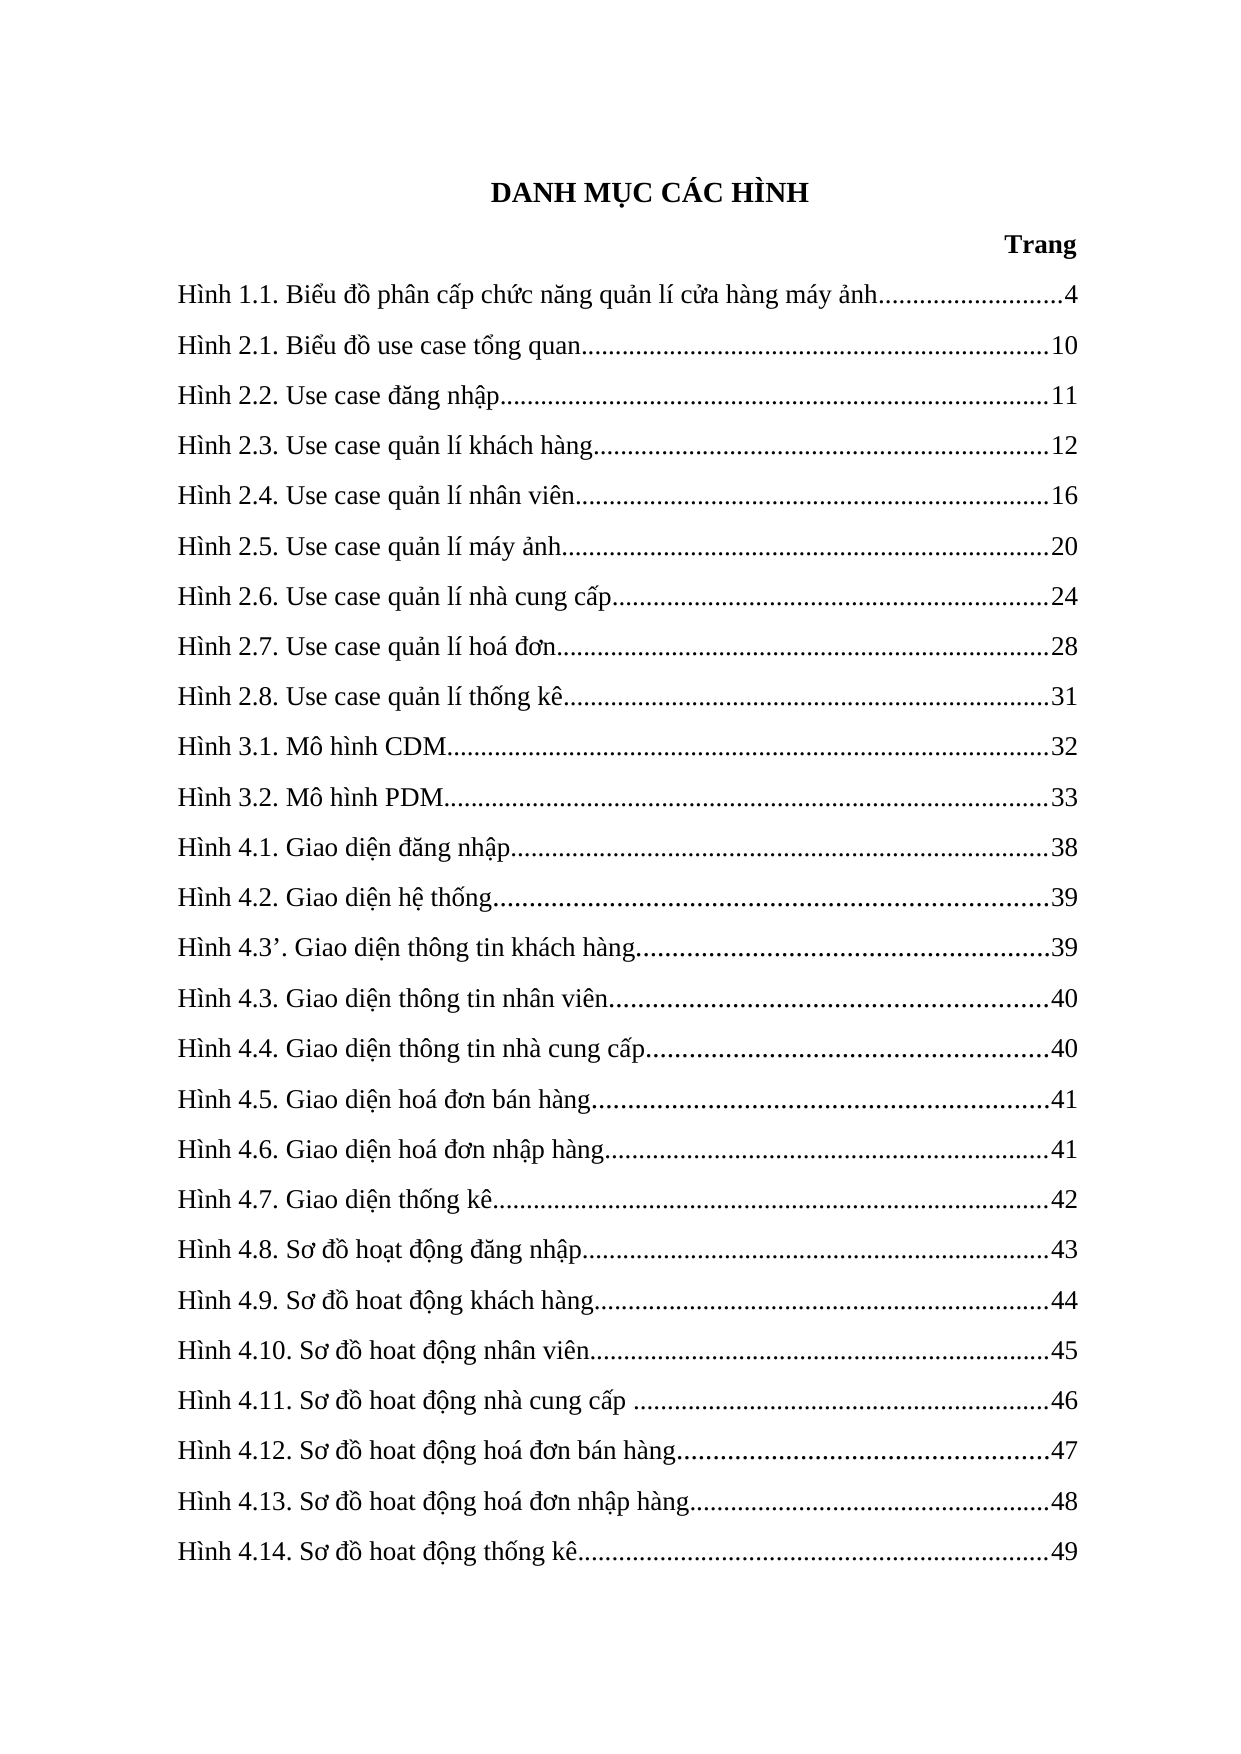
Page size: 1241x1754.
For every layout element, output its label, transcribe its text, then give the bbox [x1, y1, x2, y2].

text Hình 4.6. Giao diện hoá đơn nhập hàng 41 [177, 1133, 1122, 1164]
text Hình 4.13. Sơ đồ hoat động hoá đơn nhập hàng 48 [177, 1485, 1122, 1516]
text Hình 3.1. Mô hình CDM 32 [177, 730, 1122, 762]
text Hình 4.2. Giao diện hệ thống 39 [177, 881, 1122, 912]
text Hình 2.4. Use case quản lí nhân viên 16 [177, 479, 1122, 511]
text Hình 3.2. Mô hình PDM 33 [177, 781, 1122, 812]
text Hình 2.6. Use case quản lí nhà cung cấp 24 [177, 580, 1122, 611]
text Hình 2.8. Use case quản lí thống kê 31 [177, 680, 1122, 711]
text Hình 4.10. Sơ đồ hoat động nhân viên 45 [177, 1334, 1122, 1365]
text Hình 4.14. Sơ đồ hoat động thống kê 49 [177, 1535, 1122, 1566]
text Hình 2.7. Use case quản lí hoá đơn 28 [177, 630, 1122, 661]
text Hình 4.5. Giao diện hoá đơn bán hàng 41 [177, 1083, 1122, 1114]
text Hình 4.11. Sơ đồ hoat động nhà cung cấp 46 [177, 1384, 1122, 1415]
text Hình 4.4. Giao diện thông tin nhà cung cấp 40 [177, 1032, 1122, 1063]
text Hình 4.3. Giao diện thông tin nhân viên 40 [177, 982, 1122, 1013]
text Trang [177, 228, 1122, 259]
text Hình 4.12. Sơ đồ hoat động hoá đơn bán hàng 47 [177, 1434, 1122, 1466]
text Hình 2.3. Use case quản lí khách hàng 12 [177, 429, 1122, 460]
text Hình 2.2. Use case đăng nhập 11 [177, 379, 1122, 410]
text Hình 4.8. Sơ đồ hoạt động đăng nhập 43 [177, 1233, 1122, 1265]
text Hình 4.7. Giao diện thống kê 42 [177, 1183, 1122, 1214]
text Danh Mục các HÌnh [177, 176, 1122, 209]
text Hình 4.1. Giao diện đăng nhập 38 [177, 831, 1122, 862]
text Hình 2.5. Use case quản lí máy ảnh 20 [177, 529, 1122, 561]
text Hình 1.1. Biểu đồ phân cấp chức năng quản lí cửa hàng máy ảnh 4 [177, 278, 1122, 310]
text Hình 2.1. Biểu đồ use case tổng quan 10 [177, 329, 1122, 360]
text Hình 4.9. Sơ đồ hoat động khách hàng 44 [177, 1284, 1122, 1315]
text Hình 4.3’. Giao diện thông tin khách hàng 39 [177, 931, 1122, 963]
